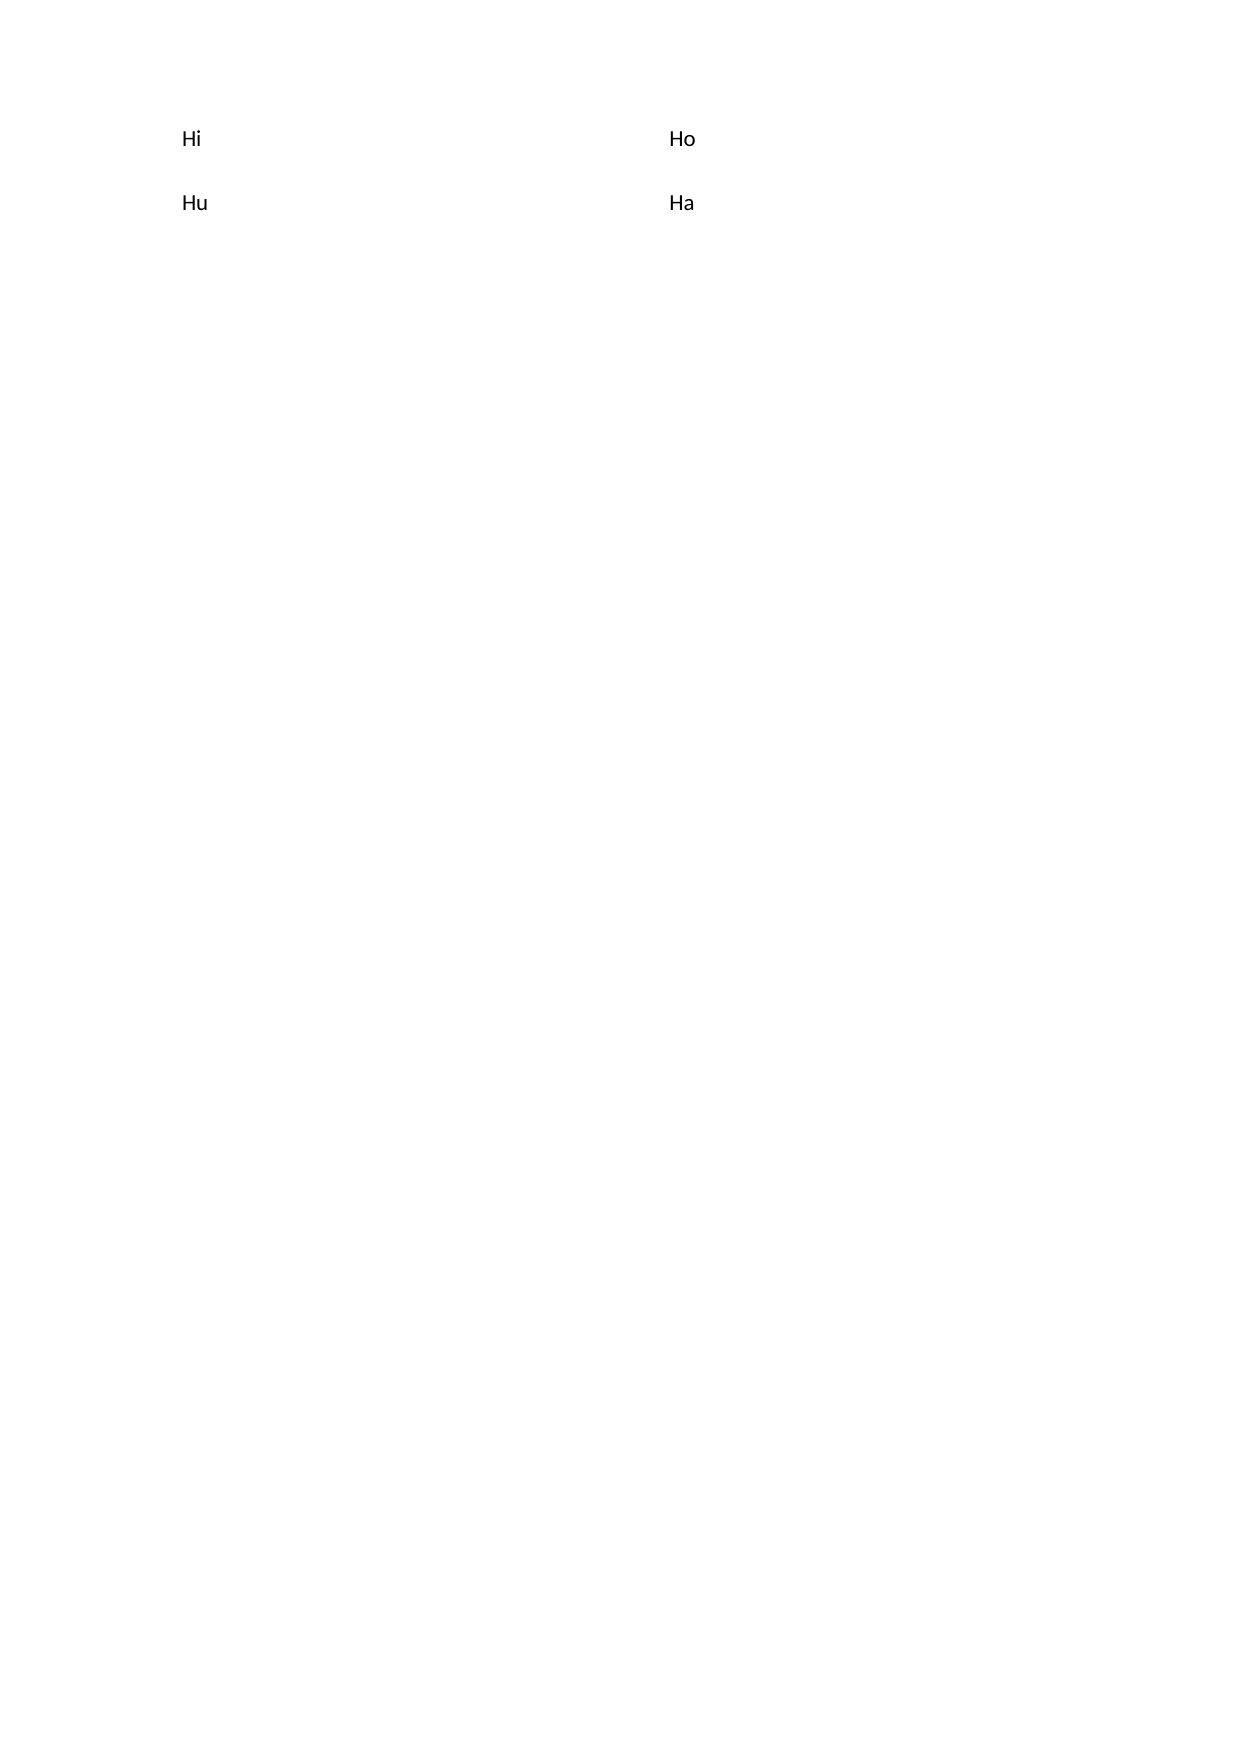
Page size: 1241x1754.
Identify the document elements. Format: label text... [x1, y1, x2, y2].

table_cell Hu [177, 182, 664, 246]
table_cell Ha [664, 182, 1152, 246]
table_header Ho [664, 118, 1152, 182]
table_header Hi [177, 118, 664, 182]
